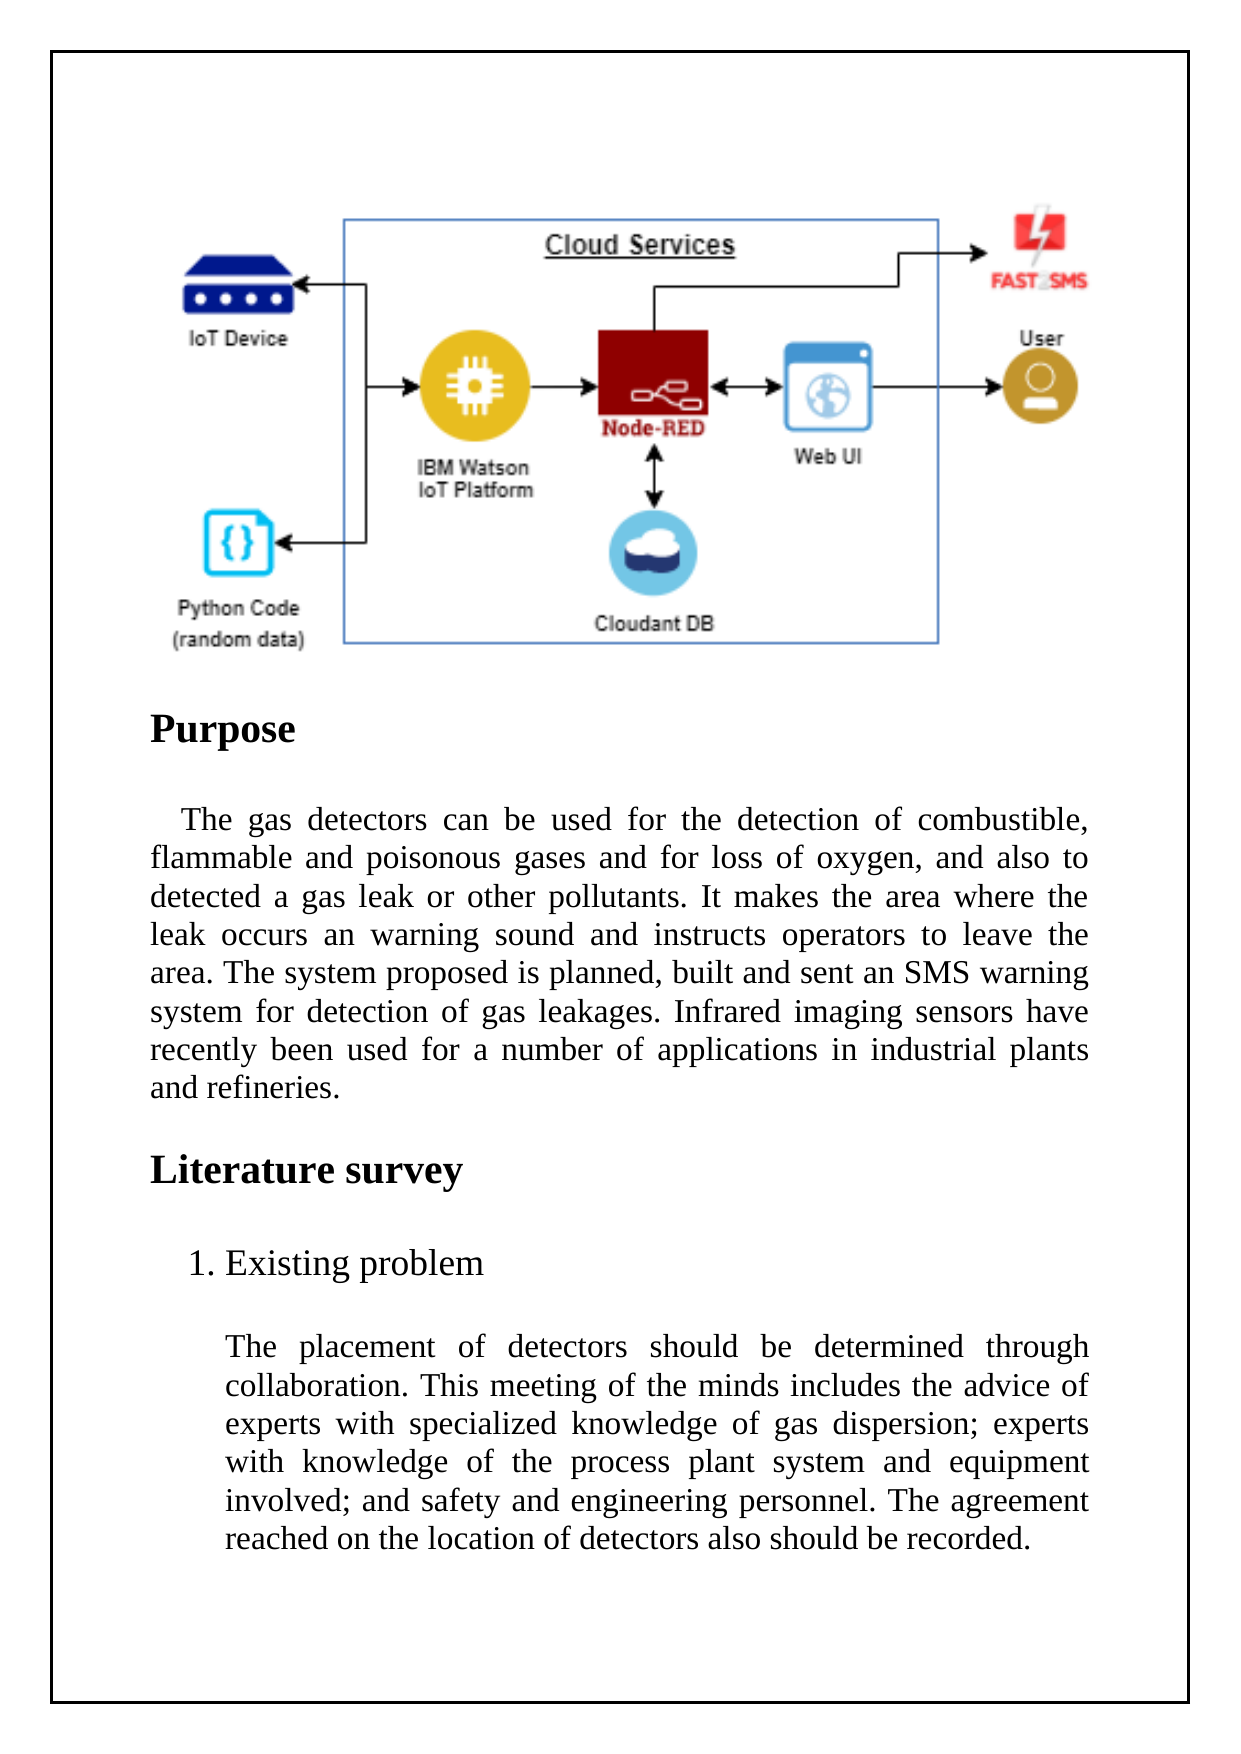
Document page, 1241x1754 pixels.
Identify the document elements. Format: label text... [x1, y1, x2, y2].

text Purpose [150, 704, 1090, 752]
text Literature survey [150, 1144, 1090, 1192]
picture [150, 197, 1096, 656]
text The gas detectors can be used for the detection of combustible, flammable and poisonous gases and for loss of oxygen, and also to detected a gas leak or other pollutants. It makes the area where the leak occurs an warning sound and instructs operators to leave the area. The system proposed is planned, built and sent an SMS warning system for detection of gas leakages. Infrared imaging sensors have recently been used for a number of applications in industrial plants and refineries. [150, 799, 1090, 1106]
list The placement of detectors should be determined through collaboration. This meeting of the minds includes the advice of experts with specialized knowledge of gas dispersion; experts with knowledge of the process plant system and equipment involved; and safety and engineering personnel. The agreement reached on the location of detectors also should be recorded. [225, 1327, 1090, 1557]
list Existing problem [187, 1240, 1090, 1283]
